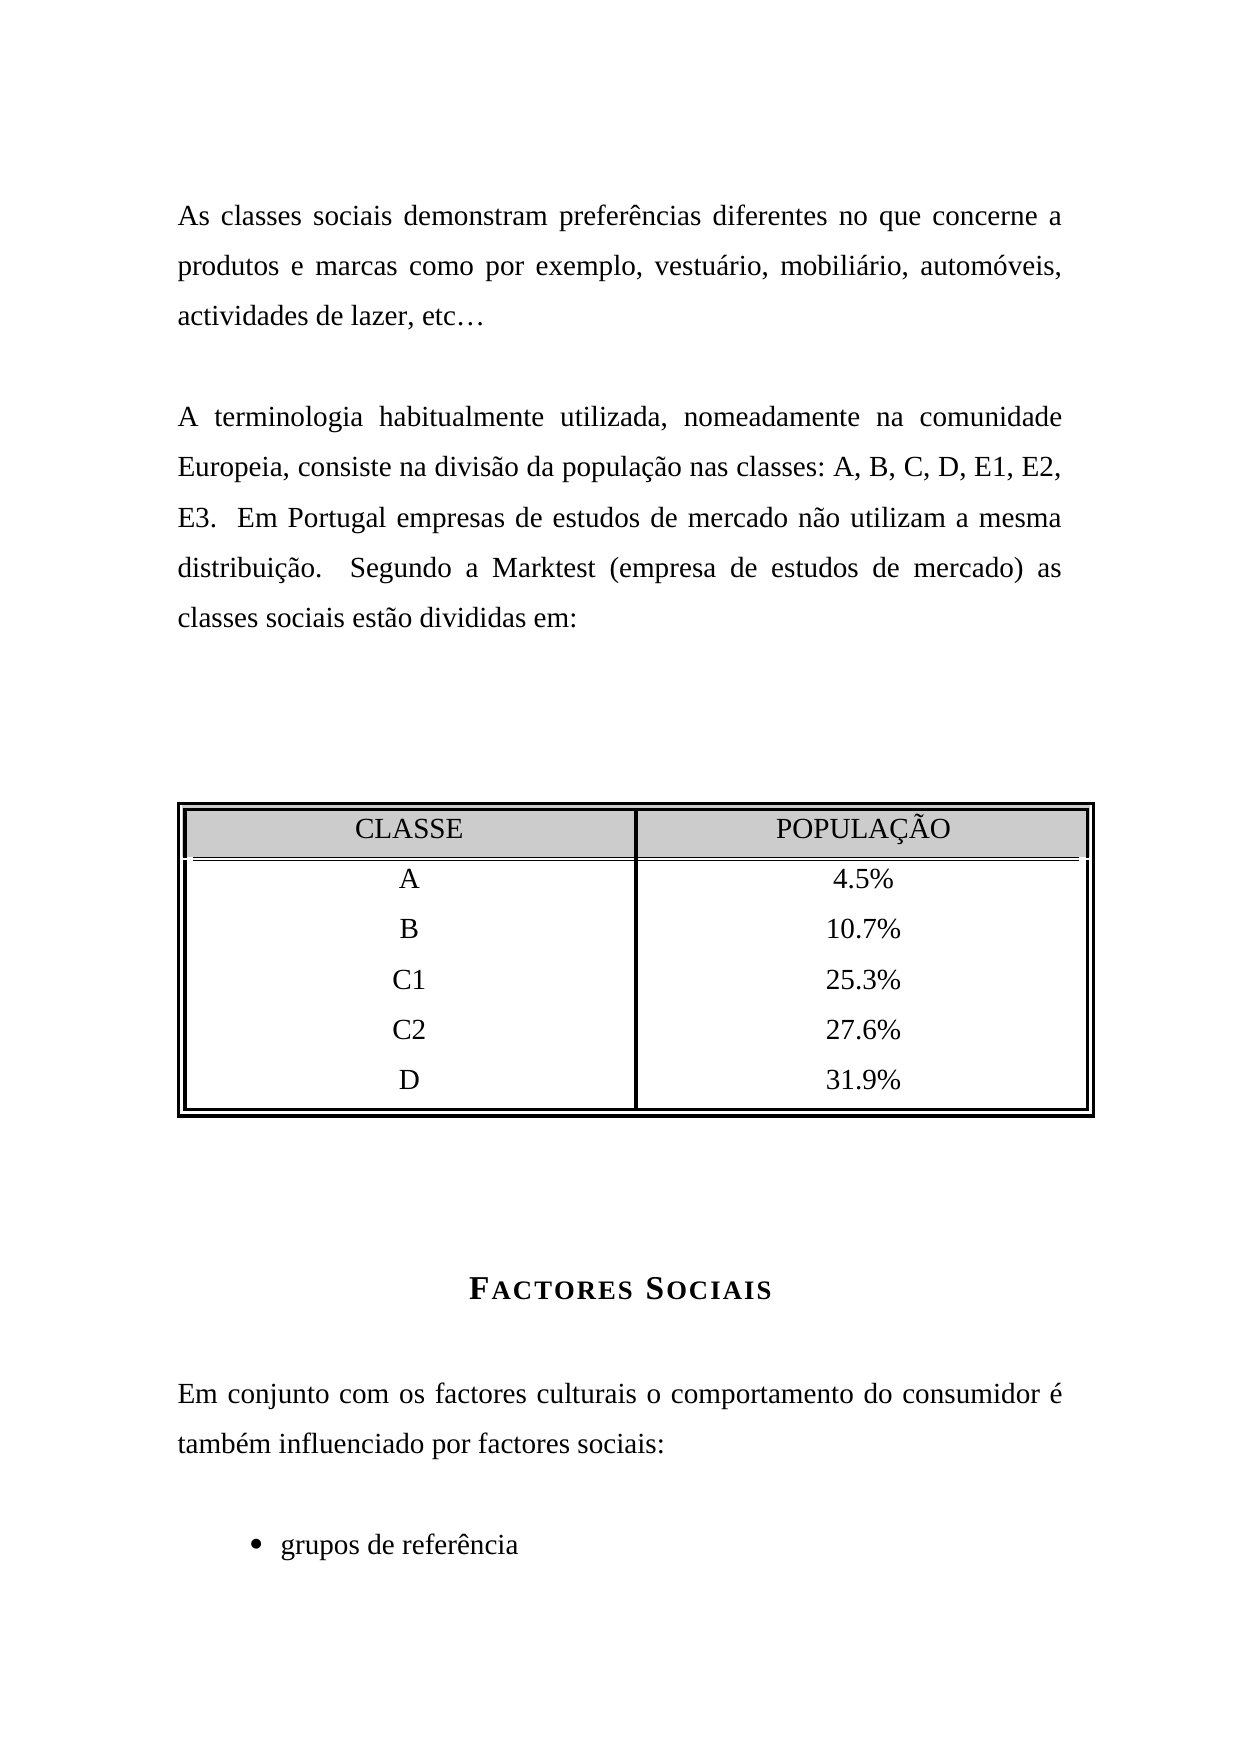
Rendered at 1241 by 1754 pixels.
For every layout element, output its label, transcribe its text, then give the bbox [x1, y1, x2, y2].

list As classes sociais demonstram preferências diferentes no que concerne a produtos e marcas como por exemplo, vestuário, mobiliário, automóveis, actividades de lazer, etc… [177, 198, 1063, 332]
table_cell 4.5% 10.7% 25.3% 27.6% 31.9% [638, 857, 1090, 1108]
table_header CLASSE [182, 805, 636, 857]
list Factores Sociais [177, 1268, 1063, 1307]
table_header POPULAÇÃO [636, 805, 1090, 857]
table_cell A B C1 C2 D [182, 857, 634, 1108]
list grupos de referência [251, 1527, 1063, 1561]
list Em conjunto com os factores culturais o comportamento do consumidor é também influenciado por factores sociais: [177, 1376, 1063, 1460]
list A terminologia habitualmente utilizada, nomeadamente na comunidade Europeia, consiste na divisão da população nas classes: A, B, C, D, E1, E2, E3. Em Portugal empresas de estudos de mercado não utilizam a mesma distribuição. Segundo a Marktest (empresa de estudos de mercado) as classes sociais estão divididas em: [177, 399, 1063, 634]
